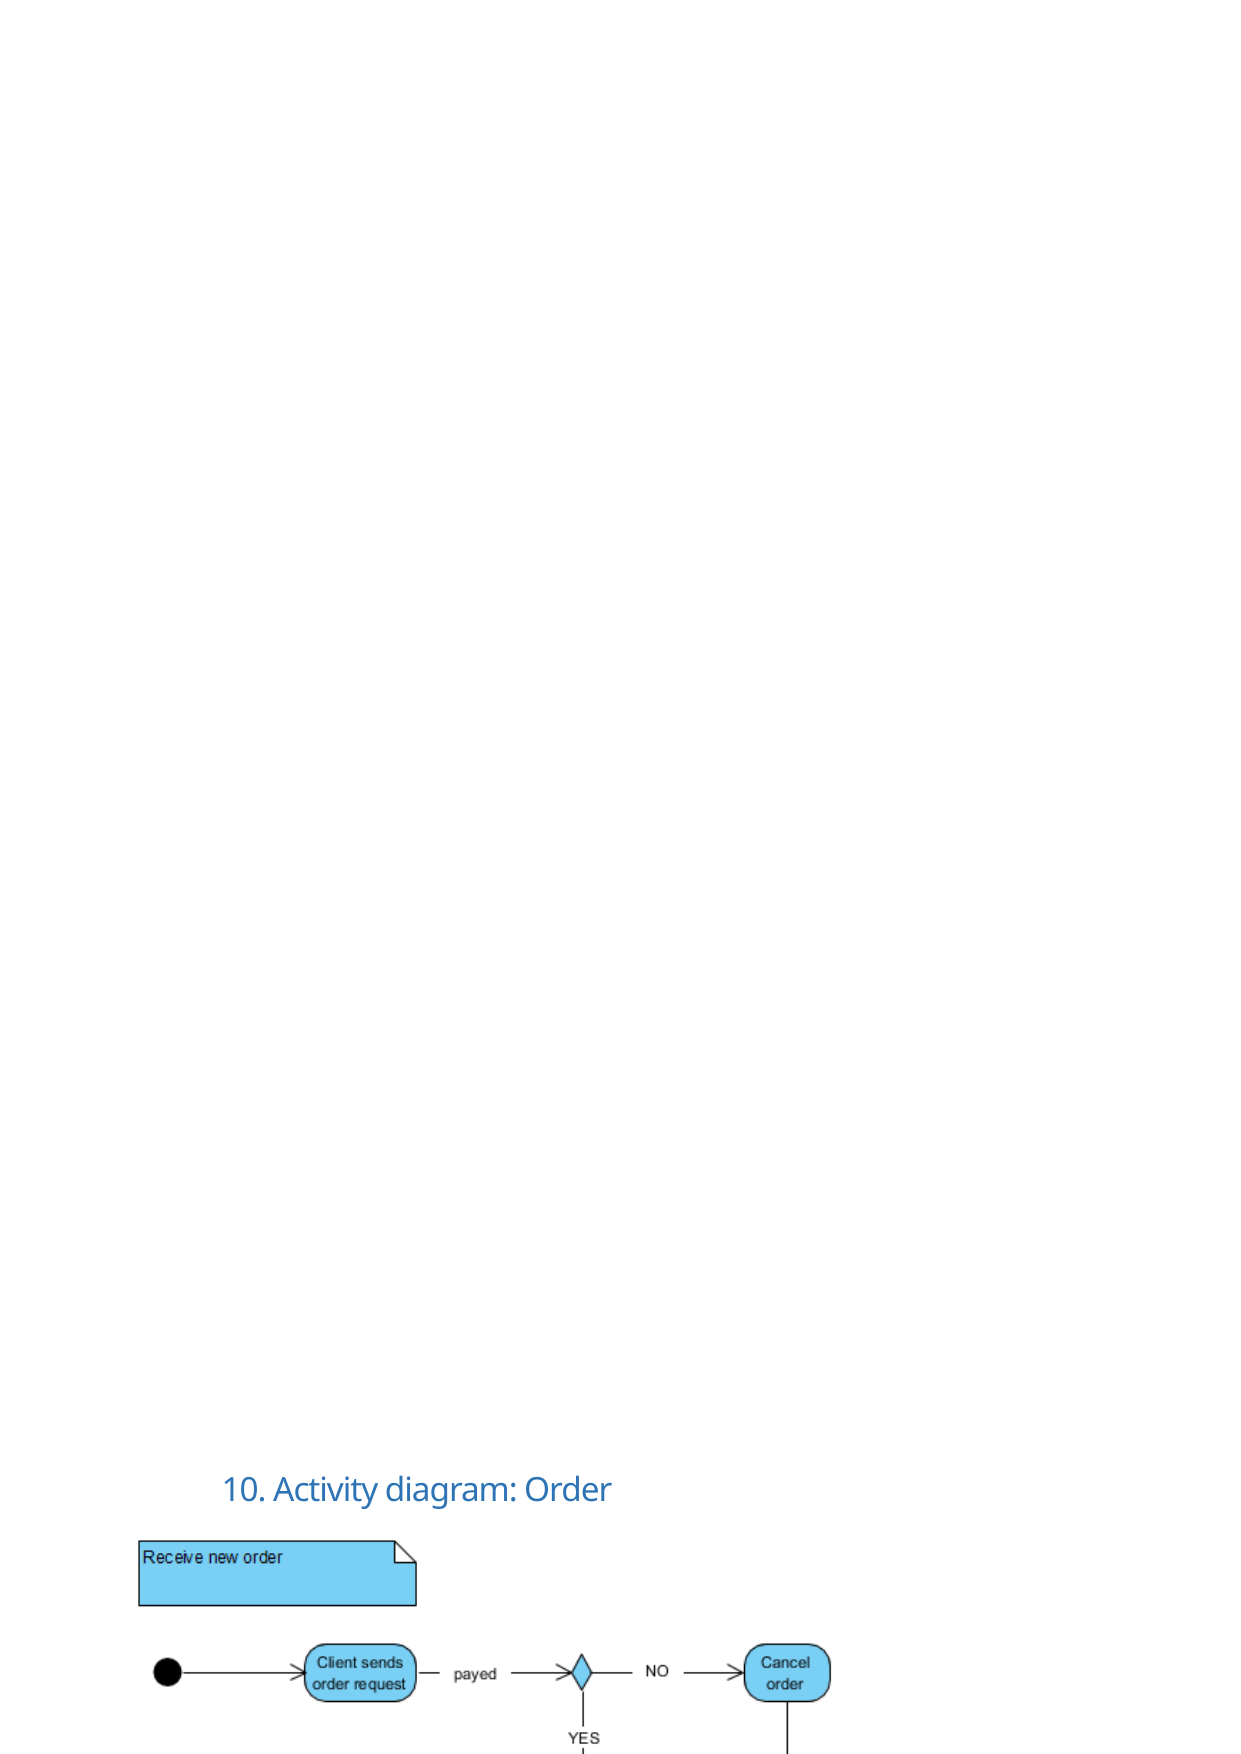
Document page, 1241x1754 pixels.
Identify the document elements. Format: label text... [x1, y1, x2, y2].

picture [120, 1522, 1061, 1754]
title 10. Activity diagram: Order [148, 1465, 1093, 1511]
